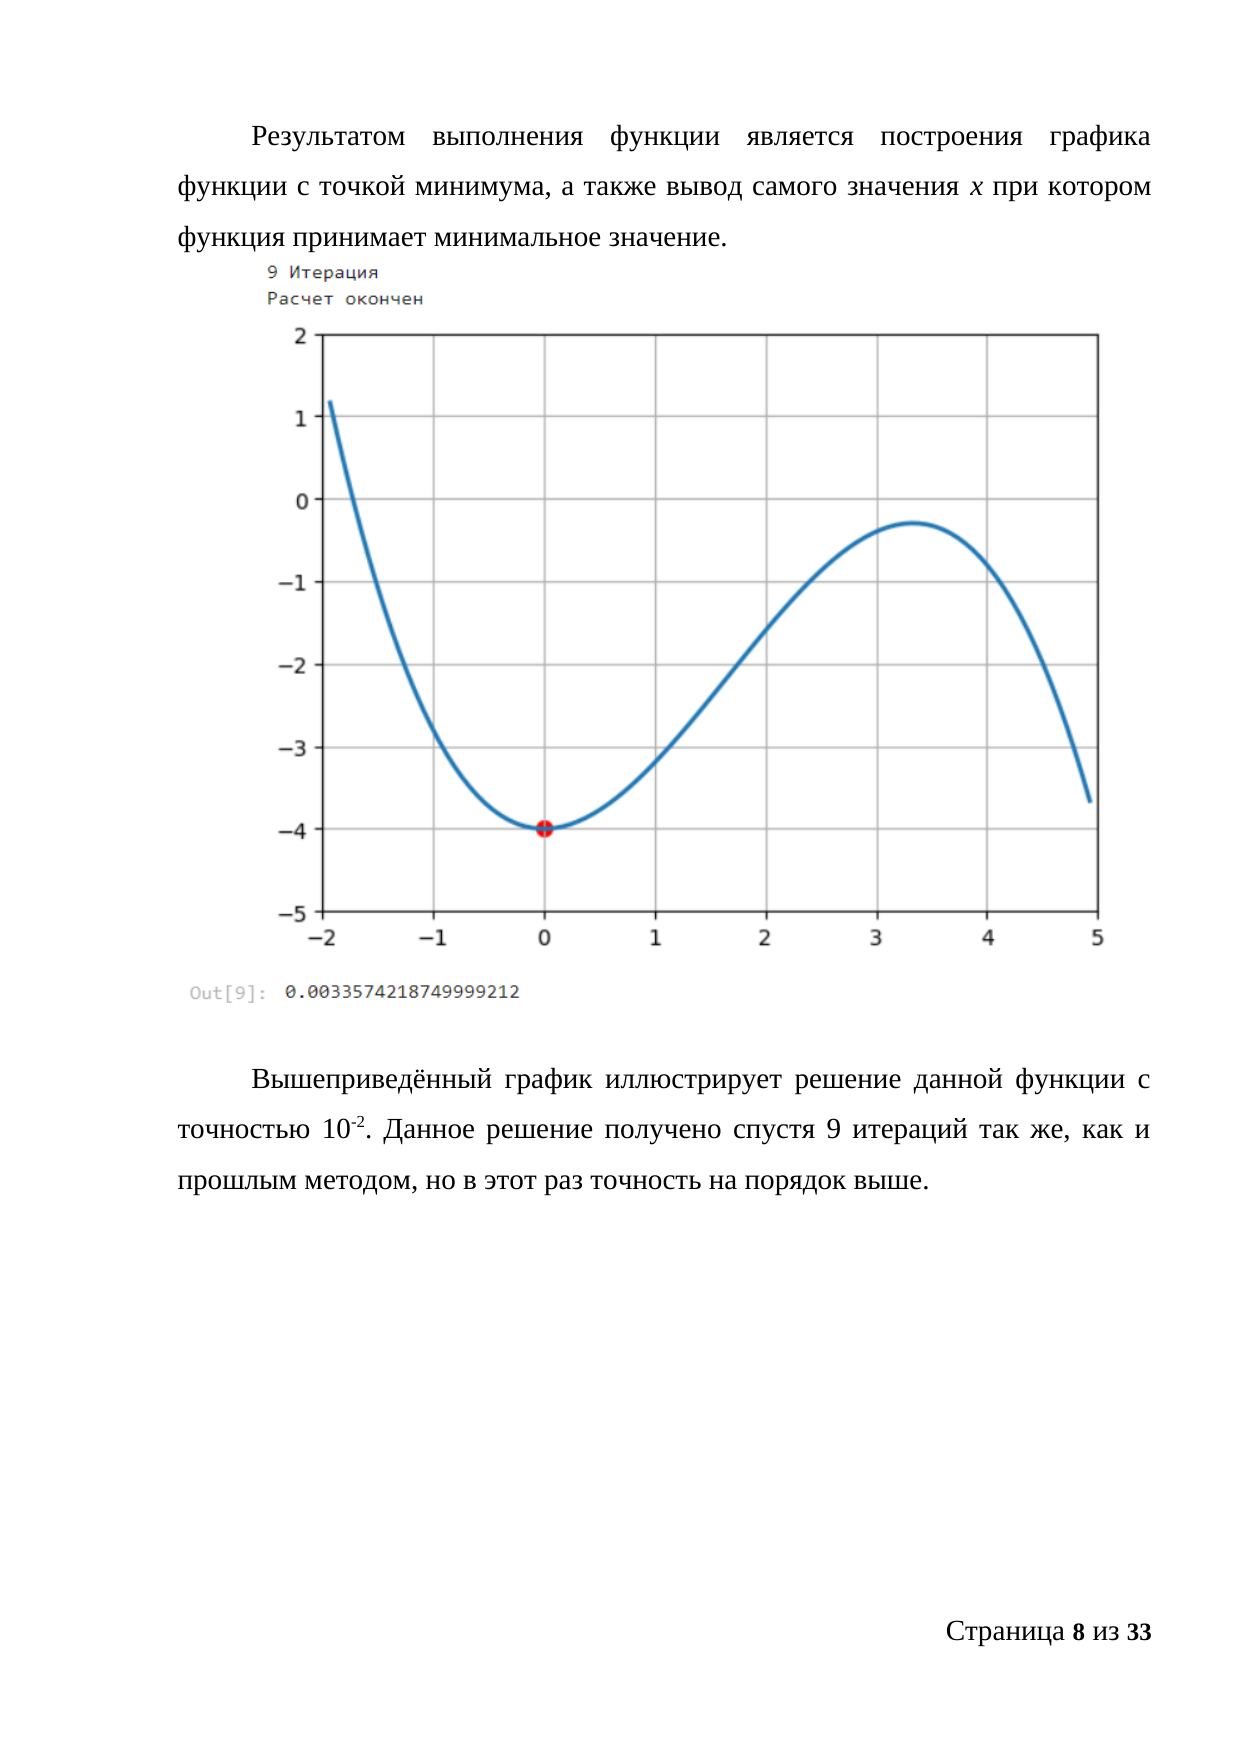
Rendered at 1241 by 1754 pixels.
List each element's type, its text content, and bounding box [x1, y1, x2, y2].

text Результатом выполнения функции является построения графика функции с точкой минимума, а также вывод самого значения x при котором функция принимает минимальное значение. [177, 118, 1152, 252]
picture [177, 257, 1148, 1028]
